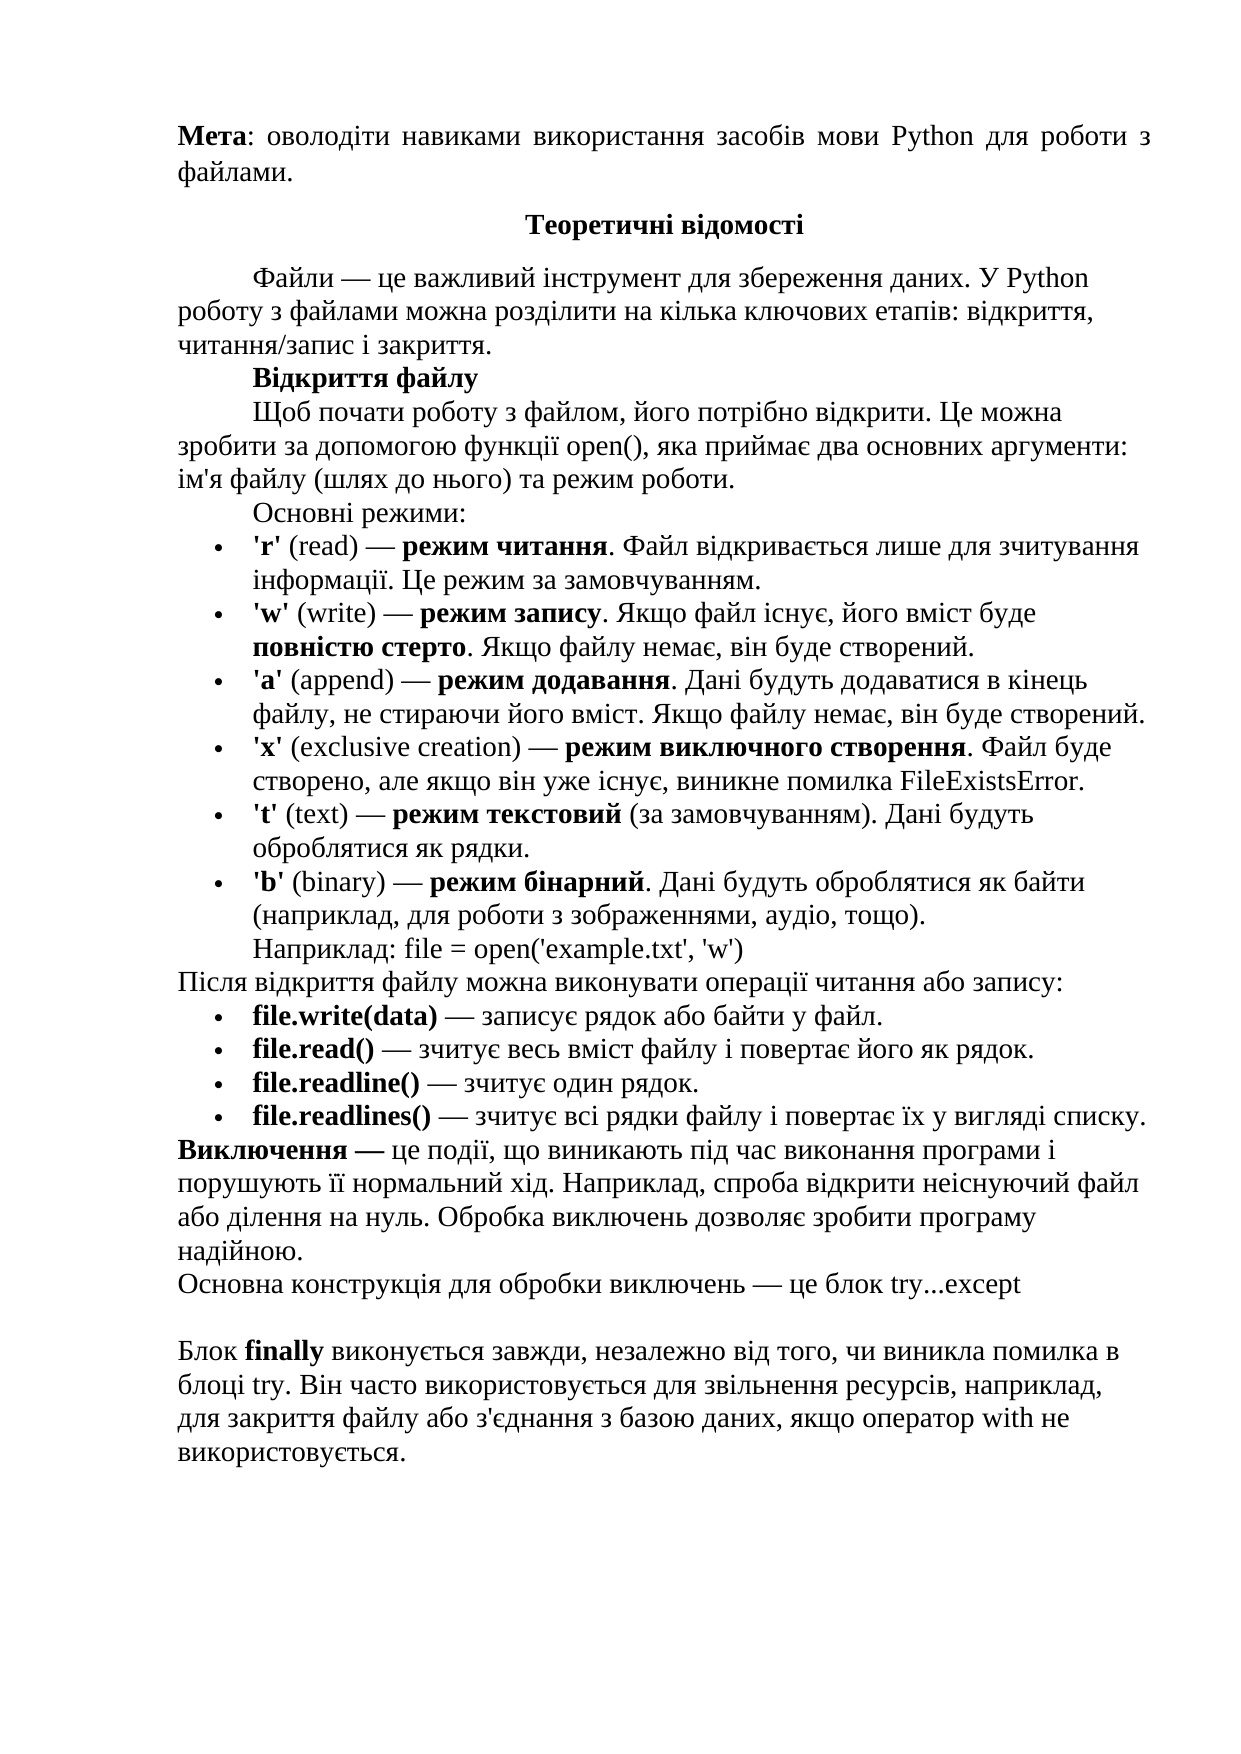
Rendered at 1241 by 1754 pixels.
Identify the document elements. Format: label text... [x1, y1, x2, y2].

text Відкриття файлу [177, 361, 1152, 394]
list 'r' (read) — режим читання. Файл відкривається лише для зчитування інформації. Це режим за замовчуванням. [215, 528, 1152, 595]
list file.readlines() — зчитує всі рядки файлу і повертає їх у вигляді списку. [215, 1098, 1152, 1132]
text Наприклад: file = open('example.txt', 'w') [177, 931, 1152, 964]
text Після відкриття файлу можна виконувати операції читання або запису: [177, 964, 1152, 998]
text Щоб почати роботу з файлом, його потрібно відкрити. Це можна зробити за допомогою функції open(), яка приймає два основних аргументи: ім'я файлу (шлях до нього) та режим роботи. [177, 394, 1152, 495]
text Основна конструкція для обробки виключень — це блок try...except [177, 1266, 1152, 1300]
list 'a' (append) — режим додавання. Дані будуть додаватися в кінець файлу, не стираючи його вміст. Якщо файлу немає, він буде створений. [215, 662, 1152, 729]
list 'x' (exclusive creation) — режим виключного створення. Файл буде створено, але якщо він уже існує, виникне помилка FileExistsError. [215, 729, 1152, 797]
text Виключення — це події, що виникають під час виконання програми і порушують її нормальний хід. Наприклад, спроба відкрити неіснуючий файл або ділення на нуль. Обробка виключень дозволяє зробити програму надійною. [177, 1132, 1152, 1266]
text Теоретичні відомості [177, 207, 1152, 241]
list 'b' (binary) — режим бінарний. Дані будуть оброблятися як байти (наприклад, для роботи з зображеннями, аудіо, тощо). [215, 864, 1152, 931]
text Блок finally виконується завжди, незалежно від того, чи виникла помилка в блоці try. Він часто використовується для звільнення ресурсів, наприклад, для закриття файлу або з'єднання з базою даних, якщо оператор with не використовується. [177, 1333, 1152, 1467]
list 't' (text) — режим текстовий (за замовчуванням). Дані будуть оброблятися як рядки. [215, 797, 1152, 864]
text Основні режими: [177, 495, 1152, 528]
text Файли — це важливий інструмент для збереження даних. У Python роботу з файлами можна розділити на кілька ключових етапів: відкриття, читання/запис і закриття. [177, 260, 1152, 361]
list file.write(data) — записує рядок або байти у файл. [215, 998, 1152, 1031]
list 'w' (write) — режим запису. Якщо файл існує, його вміст буде повністю стерто. Якщо файлу немає, він буде створений. [215, 595, 1152, 662]
text Мета: оволодіти навиками використання засобів мови Python для роботи з файлами. [177, 118, 1152, 188]
list file.read() — зчитує весь вміст файлу і повертає його як рядок. [215, 1031, 1152, 1065]
list file.readline() — зчитує один рядок. [215, 1065, 1152, 1098]
